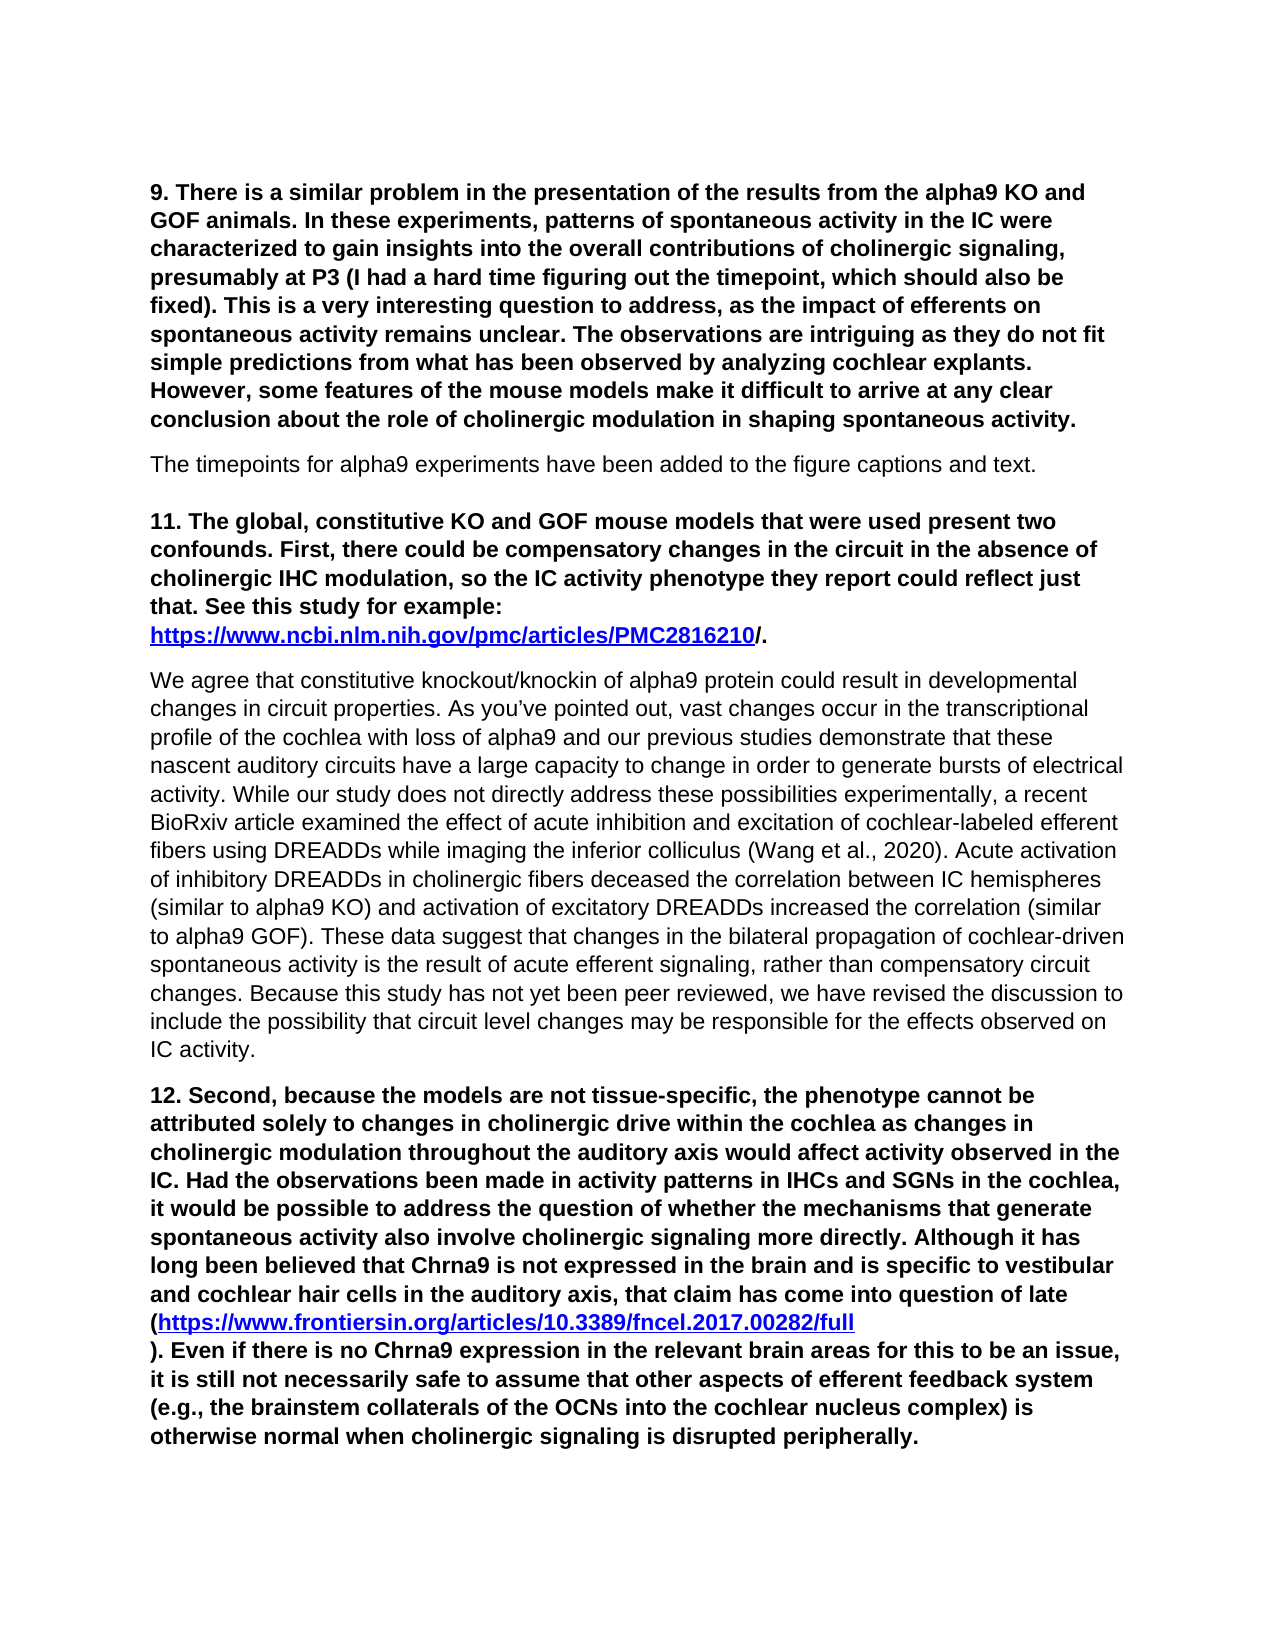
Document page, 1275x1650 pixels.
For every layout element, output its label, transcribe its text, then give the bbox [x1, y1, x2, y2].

text We agree that constitutive knockout/knockin of alpha9 protein could result in developmental changes in circuit properties. As you’ve pointed out, vast changes occur in the transcriptional profile of the cochlea with loss of alpha9 and our previous studies demonstrate that these nascent auditory circuits have a large capacity to change in order to generate bursts of electrical activity. While our study does not directly address these possibilities experimentally, a recent BioRxiv article examined the effect of acute inhibition and excitation of cochlear-labeled efferent fibers using DREADDs while imaging the inferior colliculus (Wang et al., 2020). Acute activation of inhibitory DREADDs in cholinergic fibers deceased the correlation between IC hemispheres (similar to alpha9 KO) and activation of excitatory DREADDs increased the correlation (similar to alpha9 GOF). These data suggest that changes in the bilateral propagation of cochlear-driven spontaneous activity is the result of acute efferent signaling, rather than compensatory circuit changes. Because this study has not yet been peer reviewed, we have revised the discussion to include the possibility that circuit level changes may be responsible for the effects observed on IC activity. [150, 667, 1125, 1063]
text 12. Second, because the models are not tissue-specific, the phenotype cannot be attributed solely to changes in cholinergic drive within the cochlea as changes in cholinergic modulation throughout the auditory axis would affect activity observed in the IC. Had the observations been made in activity patterns in IHCs and SGNs in the cochlea, it would be possible to address the question of whether the mechanisms that generate spontaneous activity also involve cholinergic signaling more directly. Although it has long been believed that Chrna9 is not expressed in the brain and is specific to vestibular and cochlear hair cells in the auditory axis, that claim has come into question of late (https://www.frontiersin.org/articles/10.3389/fncel.2017.00282/full ). Even if there is no Chrna9 expression in the relevant brain areas for this to be an issue, it is still not necessarily safe to assume that other aspects of efferent feedback system (e.g., the brainstem collaterals of the OCNs into the cochlear nucleus complex) is otherwise normal when cholinergic signaling is disrupted peripherally. [150, 1082, 1125, 1449]
text The timepoints for alpha9 experiments have been added to the figure captions and text. 11. The global, constitutive KO and GOF mouse models that were used present two confounds. First, there could be compensatory changes in the circuit in the absence of cholinergic IHC modulation, so the IC activity phenotype they report could reflect just that. See this study for example: https://www.ncbi.nlm.nih.gov/pmc/articles/PMC2816210/. [150, 451, 1125, 648]
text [150, 150, 1125, 432]
